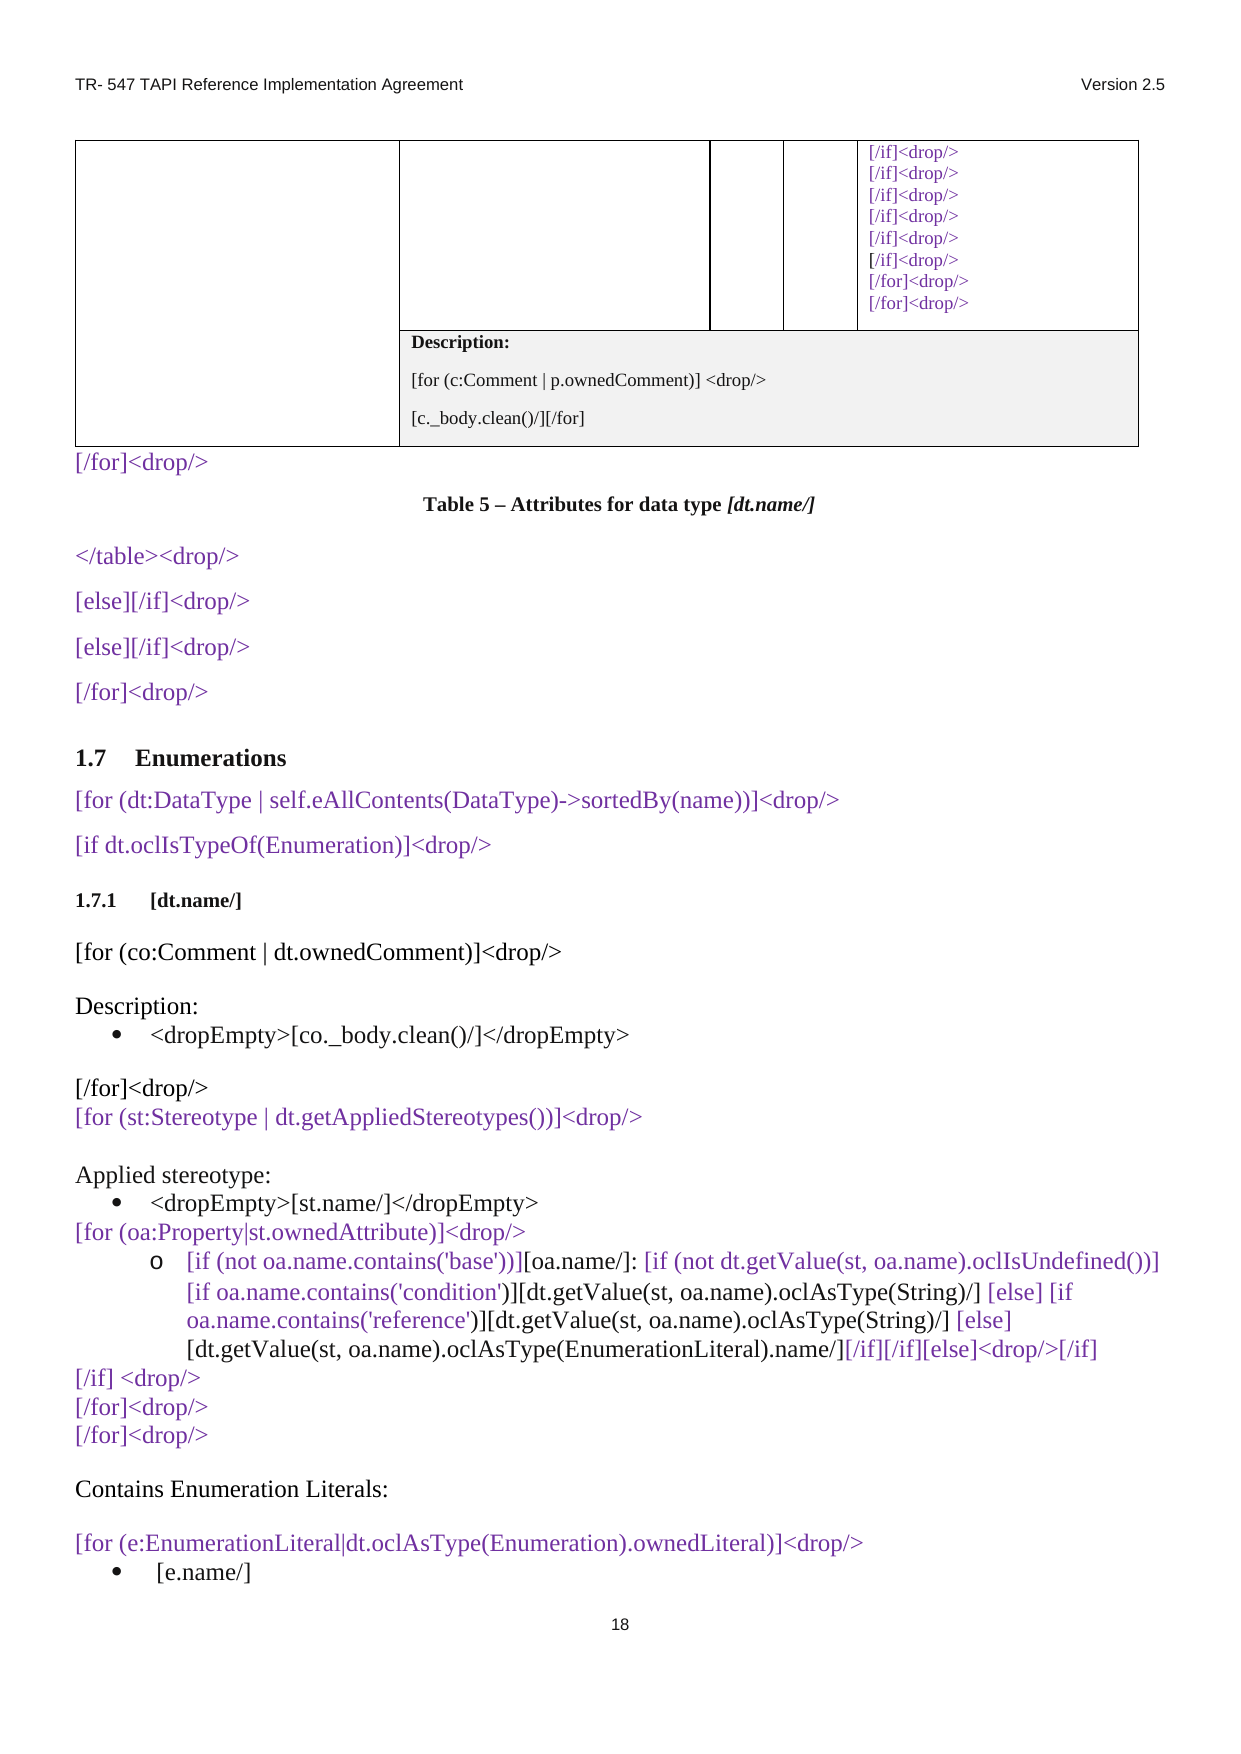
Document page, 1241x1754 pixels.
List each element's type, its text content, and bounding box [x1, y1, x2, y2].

text [/for]<drop/> [75, 1392, 1165, 1421]
text [for (st:Stereotype | dt.getAppliedStereotypes())]<drop/> [75, 1102, 1165, 1131]
subtitle [dt.name/] [75, 888, 1165, 912]
text [for (oa:Property|st.ownedAttribute)]<drop/> [75, 1217, 1165, 1246]
subtitle Enumerations [75, 743, 1165, 772]
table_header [76, 141, 399, 446]
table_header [858, 141, 1138, 330]
text [else][/if]<drop/> [75, 632, 1165, 661]
text [for (co:Comment | dt.ownedComment)]<drop/> [75, 937, 1165, 966]
text Contains Enumeration Literals: [75, 1474, 1165, 1503]
text Description: [75, 991, 1165, 1020]
text [/for]<drop/> [75, 447, 1165, 475]
text [for (e:EnumerationLiteral|dt.oclAsType(Enumeration).ownedLiteral)]<drop/> [75, 1528, 1165, 1557]
text Applied stereotype: [75, 1160, 1165, 1188]
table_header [711, 141, 783, 330]
text [/for]<drop/> [75, 677, 1165, 706]
text [/for]<drop/> [75, 1421, 1165, 1449]
text [if dt.oclIsTypeOf(Enumeration)]<drop/> [75, 830, 1165, 859]
list [e.name/] [112, 1557, 1165, 1586]
list <dropEmpty>[st.name/]</dropEmpty> [112, 1188, 1165, 1217]
text [/if] <drop/> [75, 1363, 1165, 1392]
list <dropEmpty>[co._body.clean()/]</dropEmpty> [112, 1020, 1165, 1048]
table_cell Description: [for (c:Comment | p.ownedComment)] <drop/> [c._body.clean()/][/for] [400, 331, 1138, 446]
text [else][/if]<drop/> [75, 586, 1165, 615]
list [if (not oa.name.contains('base'))][oa.name/]: [if (not dt.getValue(st, oa.name).oclIsUndefined())][if oa.name.contains('condition')][dt.getValue(st, oa.name).oclAsType(String)/] [else] [if oa.name.contains('reference')][dt.getValue(st, oa.name).oclAsType(String)/] [else] [dt.getValue(st, oa.name).oclAsType(EnumerationLiteral).name/][/if][/if][else]<drop/>[/if] [149, 1246, 1165, 1363]
text </table><drop/> [75, 541, 1165, 570]
text [/for]<drop/> [75, 1073, 1165, 1102]
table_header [400, 141, 709, 330]
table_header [784, 141, 857, 330]
text [for (dt:DataType | self.eAllContents(DataType)->sortedBy(name))]<drop/> [75, 785, 1165, 813]
